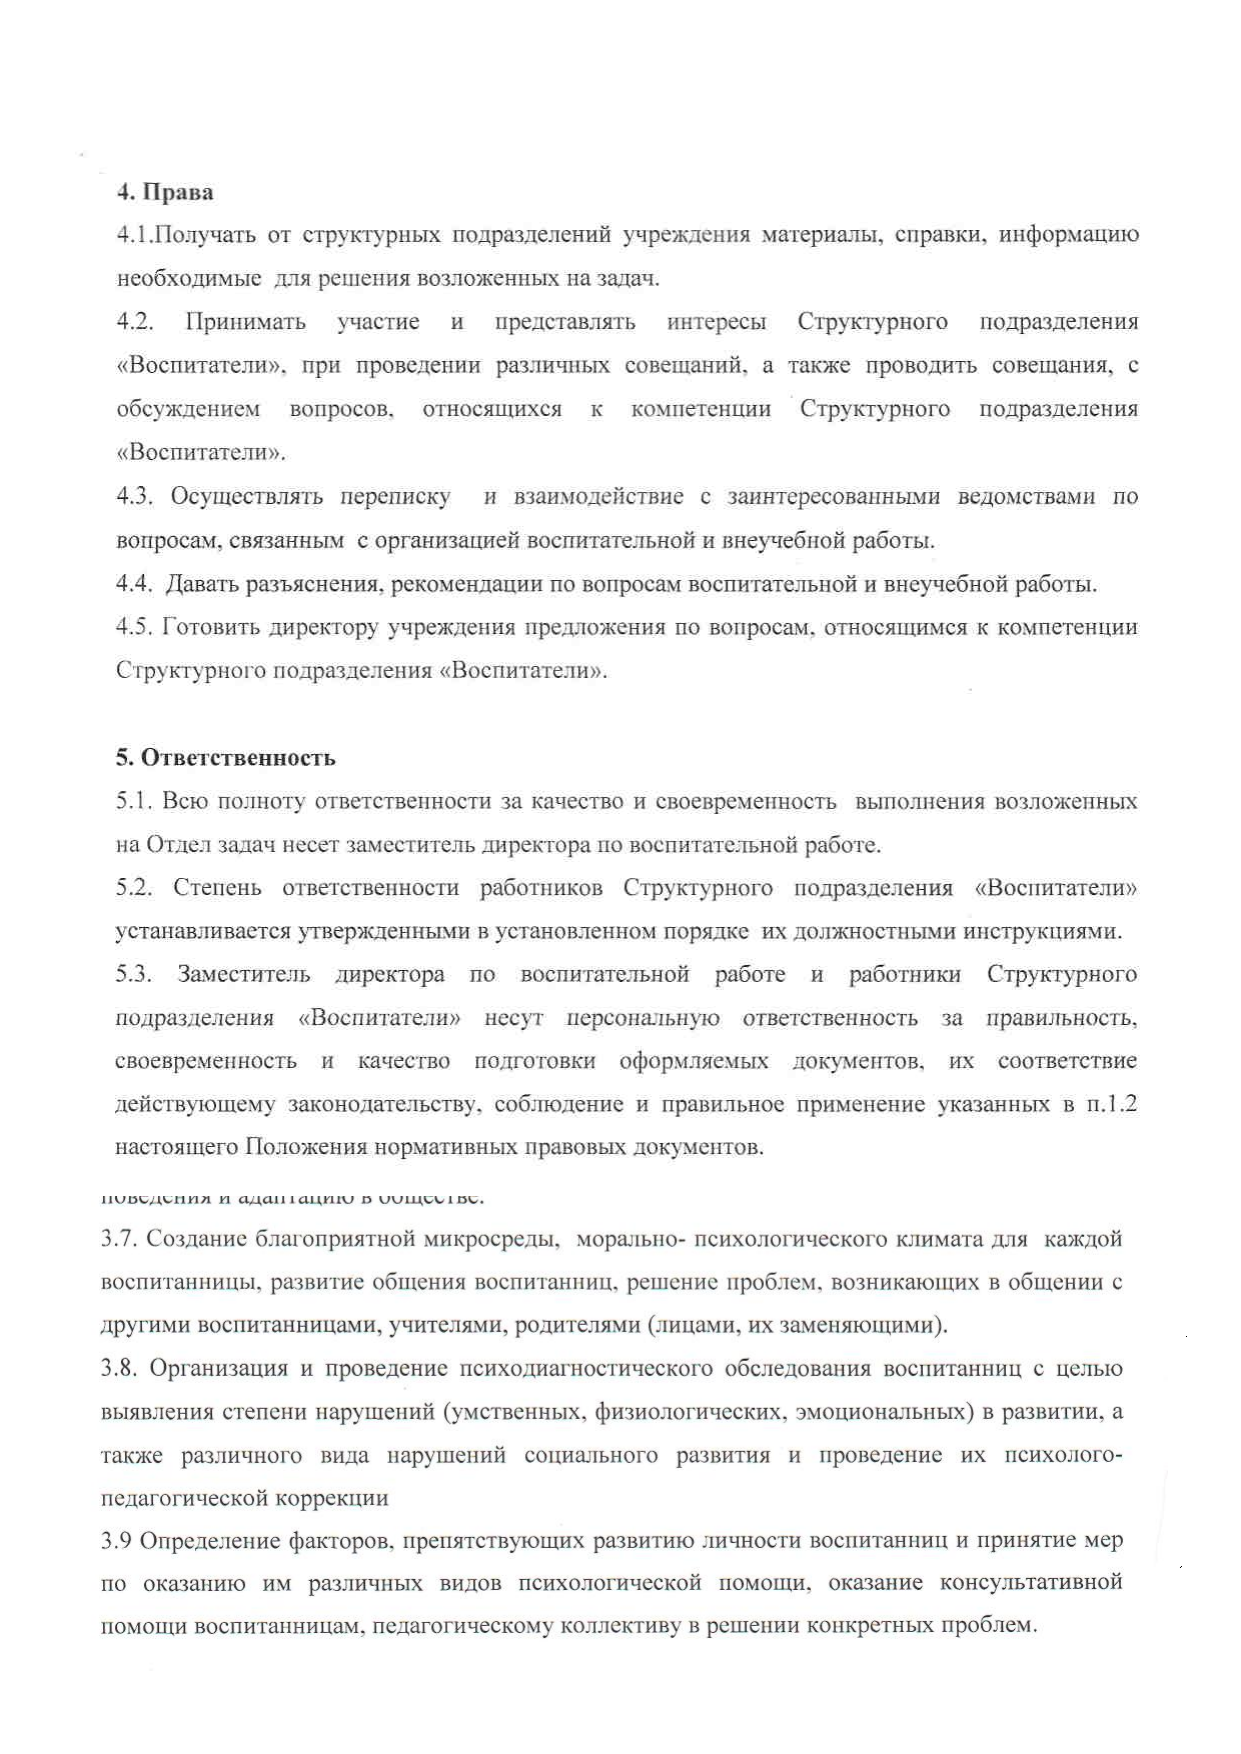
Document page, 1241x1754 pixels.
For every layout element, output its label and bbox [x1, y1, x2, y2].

picture [75, 150, 1206, 1710]
